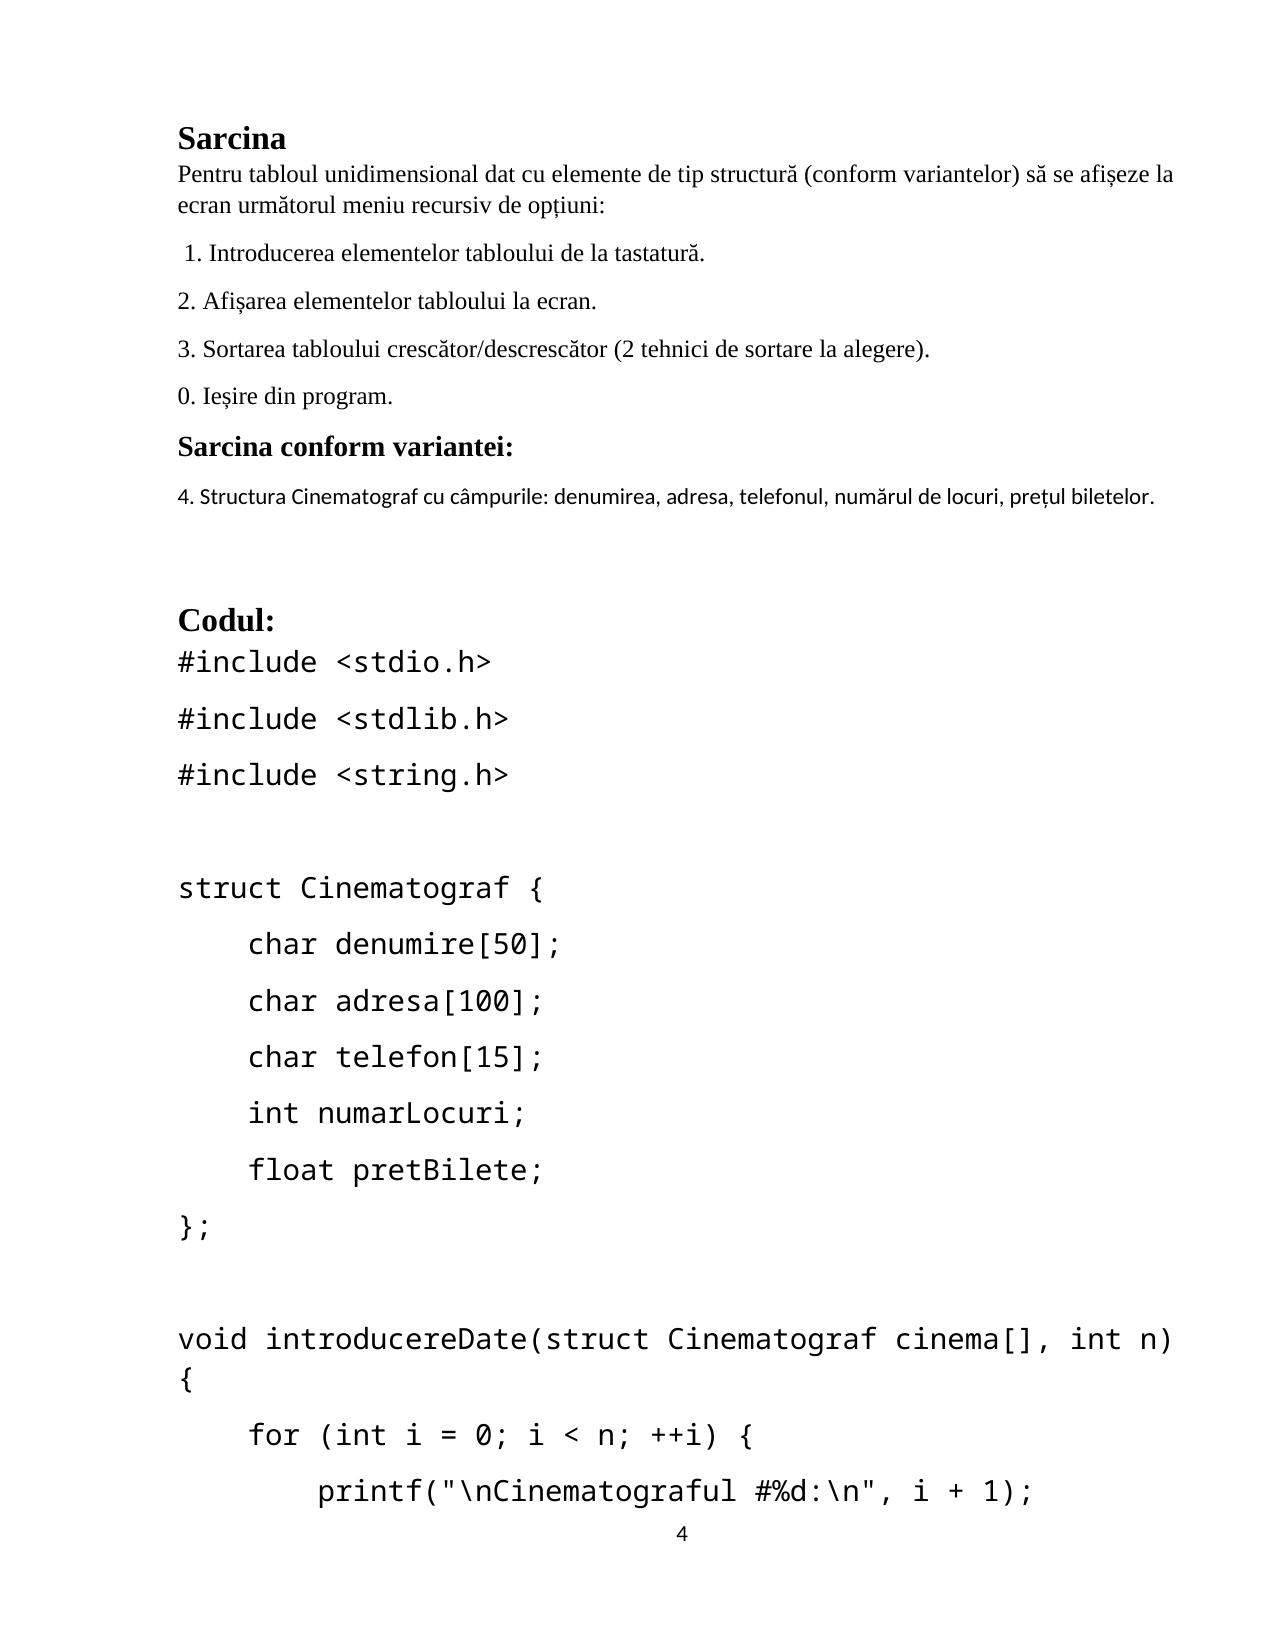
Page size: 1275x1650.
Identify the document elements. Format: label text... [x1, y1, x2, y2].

text 3. Sortarea tabloului crescător/descrescător (2 tehnici de sortare la alegere). [177, 334, 1186, 362]
text 4. Structura Cinematograf cu câmpurile: denumirea, adresa, telefonul, numărul de locuri, prețul biletelor. [177, 482, 1186, 510]
text struct Cinematograf { [177, 867, 1186, 907]
text #include <stdio.h> [177, 642, 1186, 681]
text char telefon[15]; [177, 1036, 1186, 1076]
text float pretBilete; [177, 1149, 1186, 1188]
text printf("\nCinematograful #%d:\n", i + 1); [177, 1470, 1186, 1510]
text void introducereDate(struct Cinematograf cinema[], int n) { [177, 1318, 1186, 1397]
text char adresa[100]; [177, 980, 1186, 1019]
text }; [177, 1205, 1186, 1245]
text 2. Afișarea elementelor tabloului la ecran. [177, 286, 1186, 315]
text Pentru tabloul unidimensional dat cu elemente de tip structură (conform variantelor) să se afișeze la ecran următorul meniu recursiv de opțiuni: [177, 159, 1186, 219]
subtitle Sarcina [177, 118, 1186, 156]
text #include <stdlib.h> [177, 698, 1186, 738]
text char denumire[50]; [177, 923, 1186, 963]
text int numarLocuri; [177, 1092, 1186, 1132]
text 0. Ieșire din program. [177, 381, 1186, 410]
text for (int i = 0; i < n; ++i) { [177, 1414, 1186, 1454]
subtitle Codul: [177, 600, 1186, 639]
text Sarcina conform variantei: [177, 429, 1186, 463]
text 1. Introducerea elementelor tabloului de la tastatură. [177, 238, 1186, 267]
text #include <string.h> [177, 754, 1186, 794]
